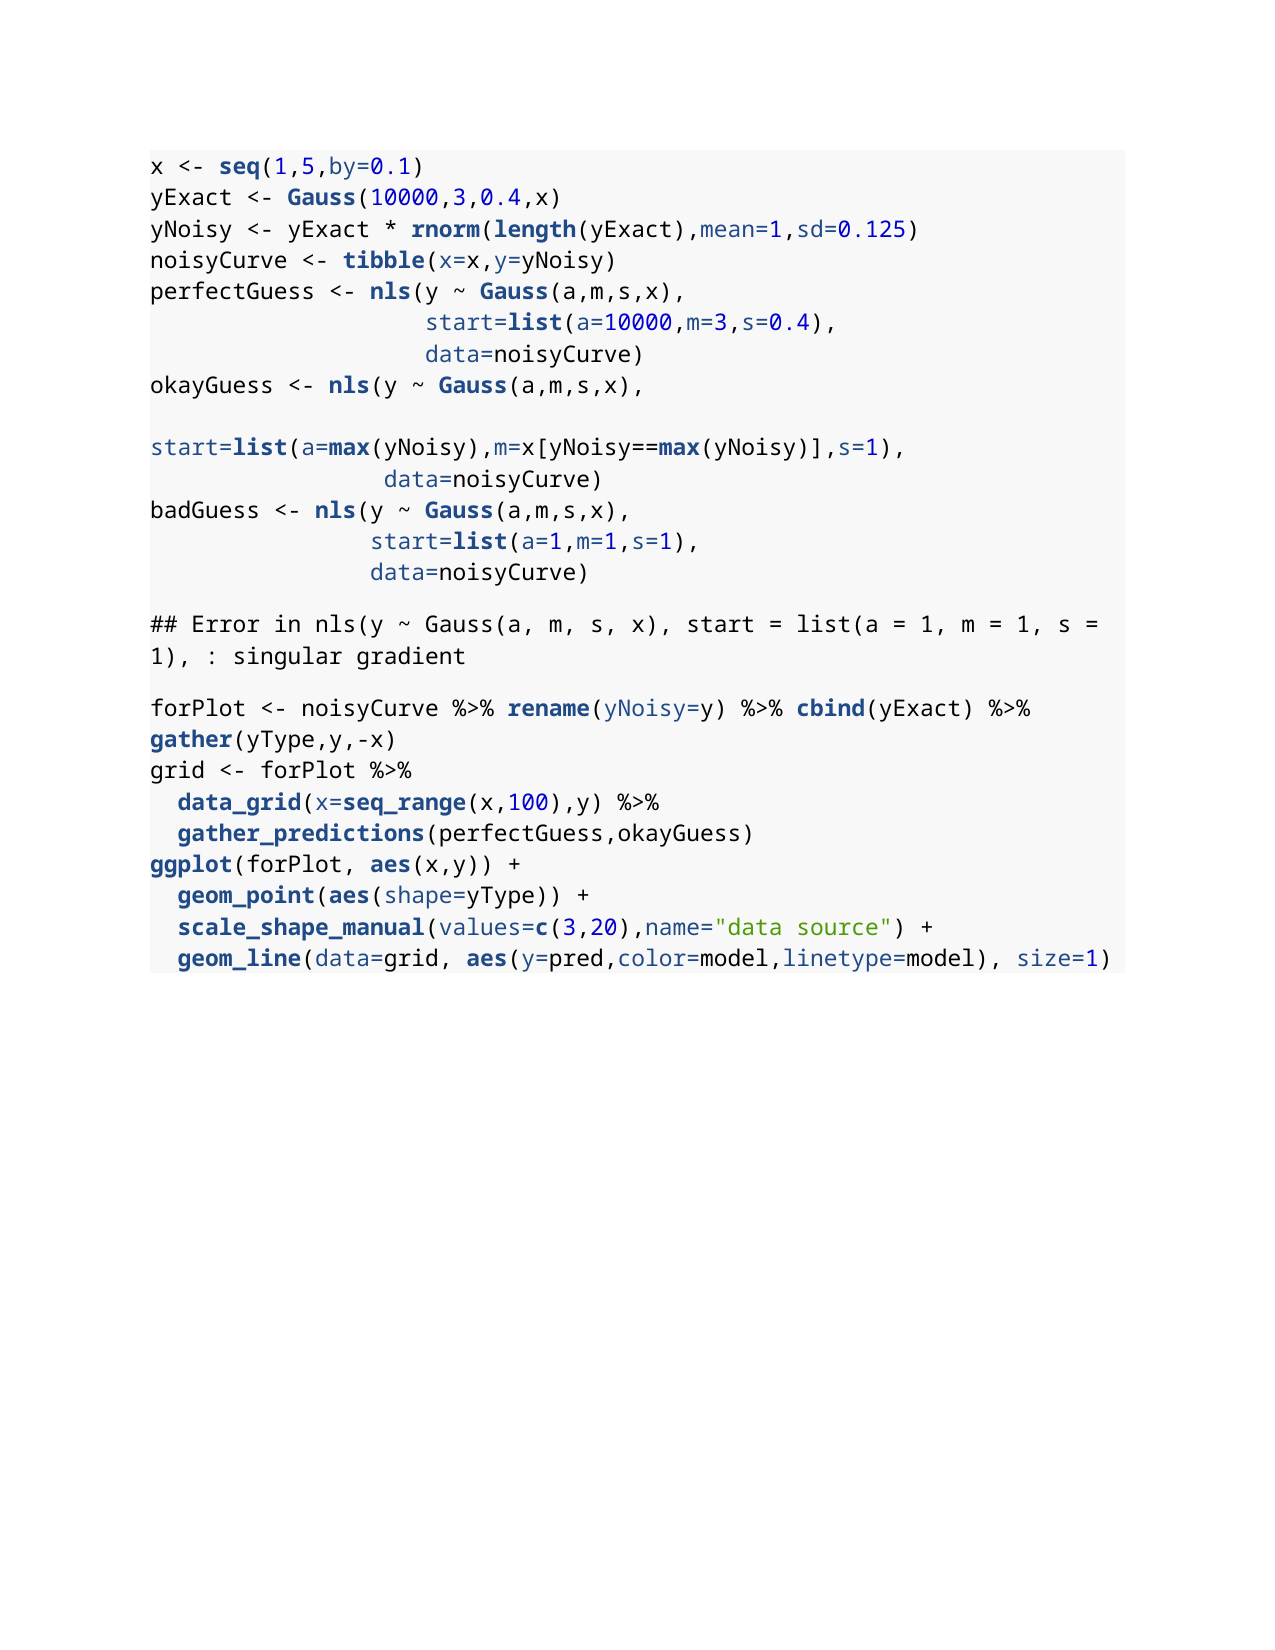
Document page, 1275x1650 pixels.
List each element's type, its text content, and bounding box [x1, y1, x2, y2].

text ## Error in nls(y ~ Gauss(a, m, s, x), start = list(a = 1, m = 1, s = 1), : singular gradient [150, 608, 1125, 671]
text forPlot <- noisyCurve %>% rename(yNoisy=y) %>% cbind(yExact) %>% gather(yType,y,-x) grid <- forPlot %>% data_grid(x=seq_range(x,100),y) %>% gather_predictions(perfectGuess,okayGuess) ggplot(forPlot, aes(x,y)) + geom_point(aes(shape=yType)) + scale_shape_manual(values=c(3,20),name="data source") + geom_line(data=grid, aes(y=pred,color=model,linetype=model), size=1) [397, 692, 1125, 973]
